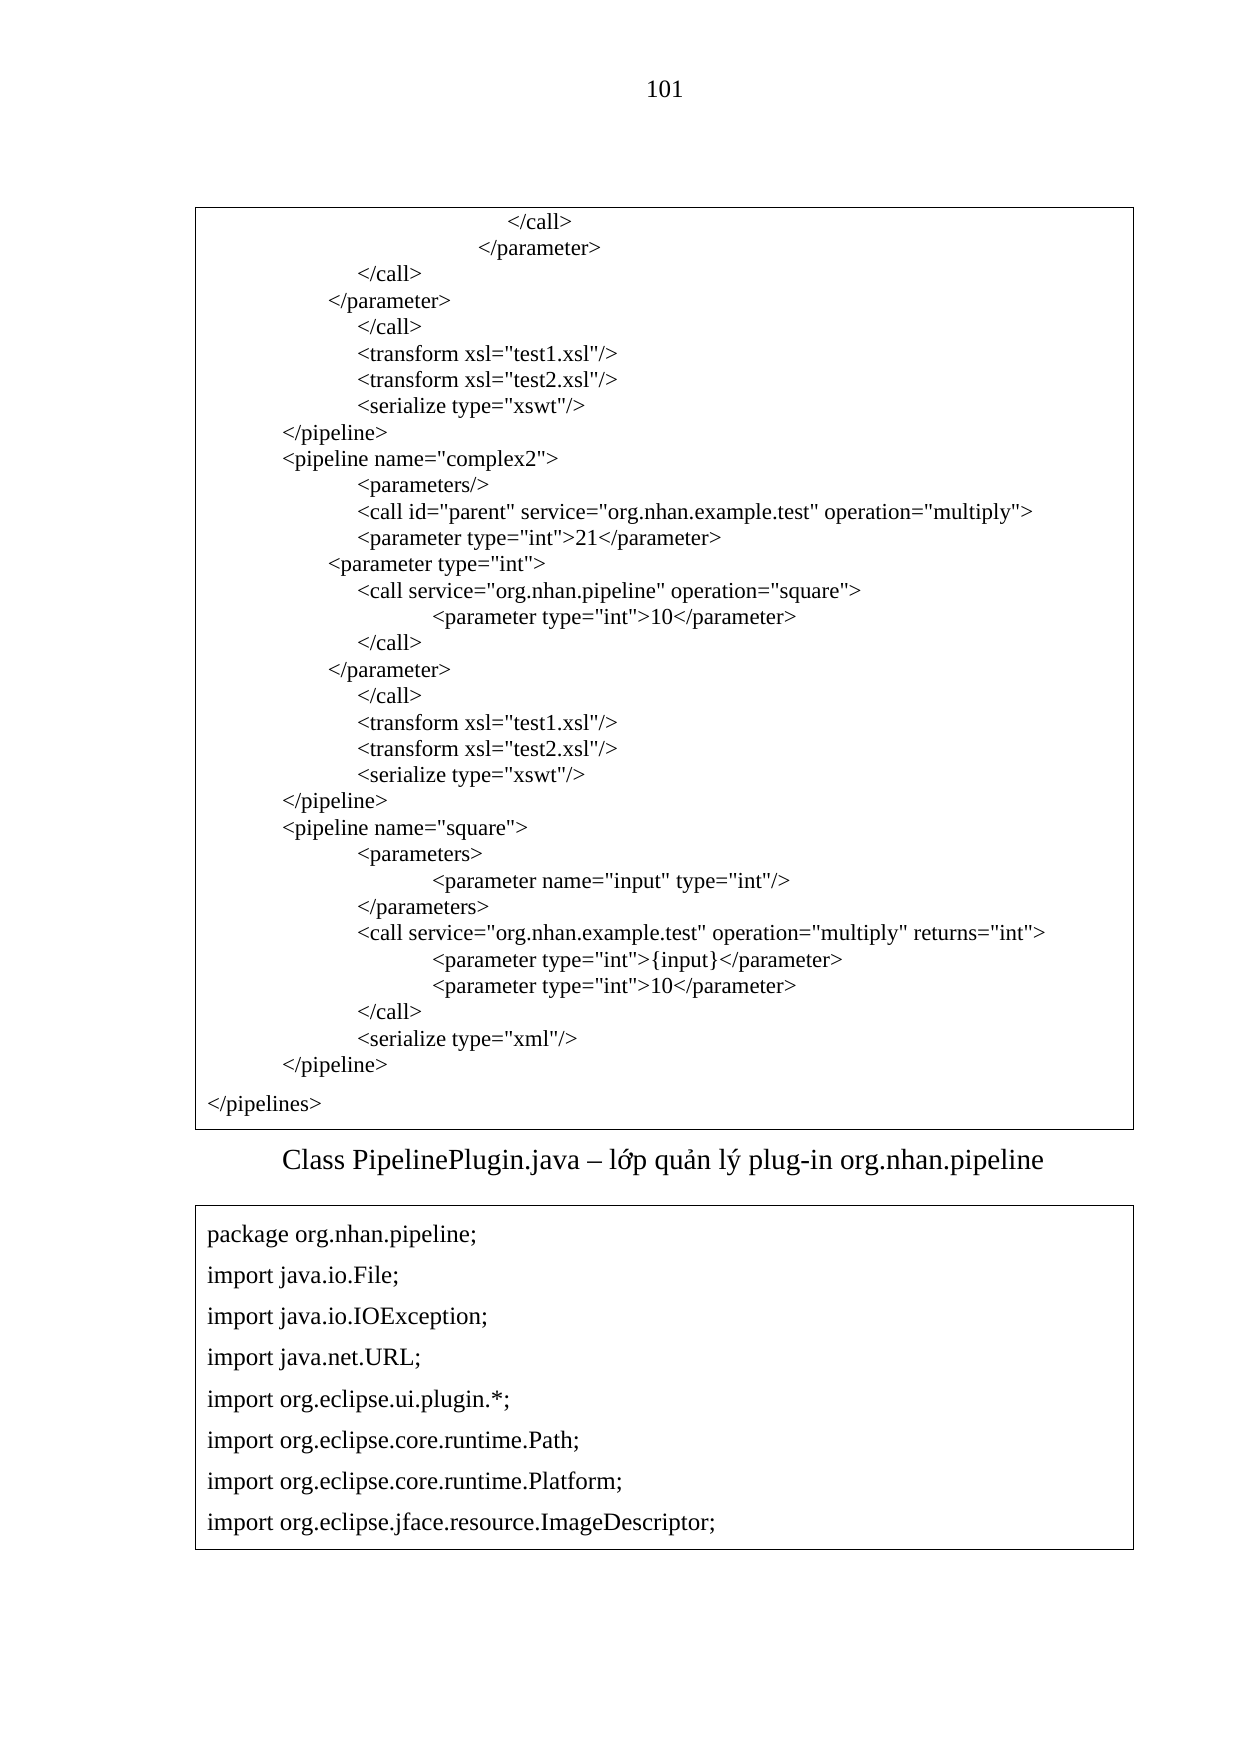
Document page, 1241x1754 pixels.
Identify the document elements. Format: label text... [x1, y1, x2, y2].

text Class PipelinePlugin.java – lớp quản lý plug-in org.nhan.pipeline [207, 1142, 1122, 1176]
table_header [196, 1206, 1133, 1549]
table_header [196, 208, 1133, 1129]
